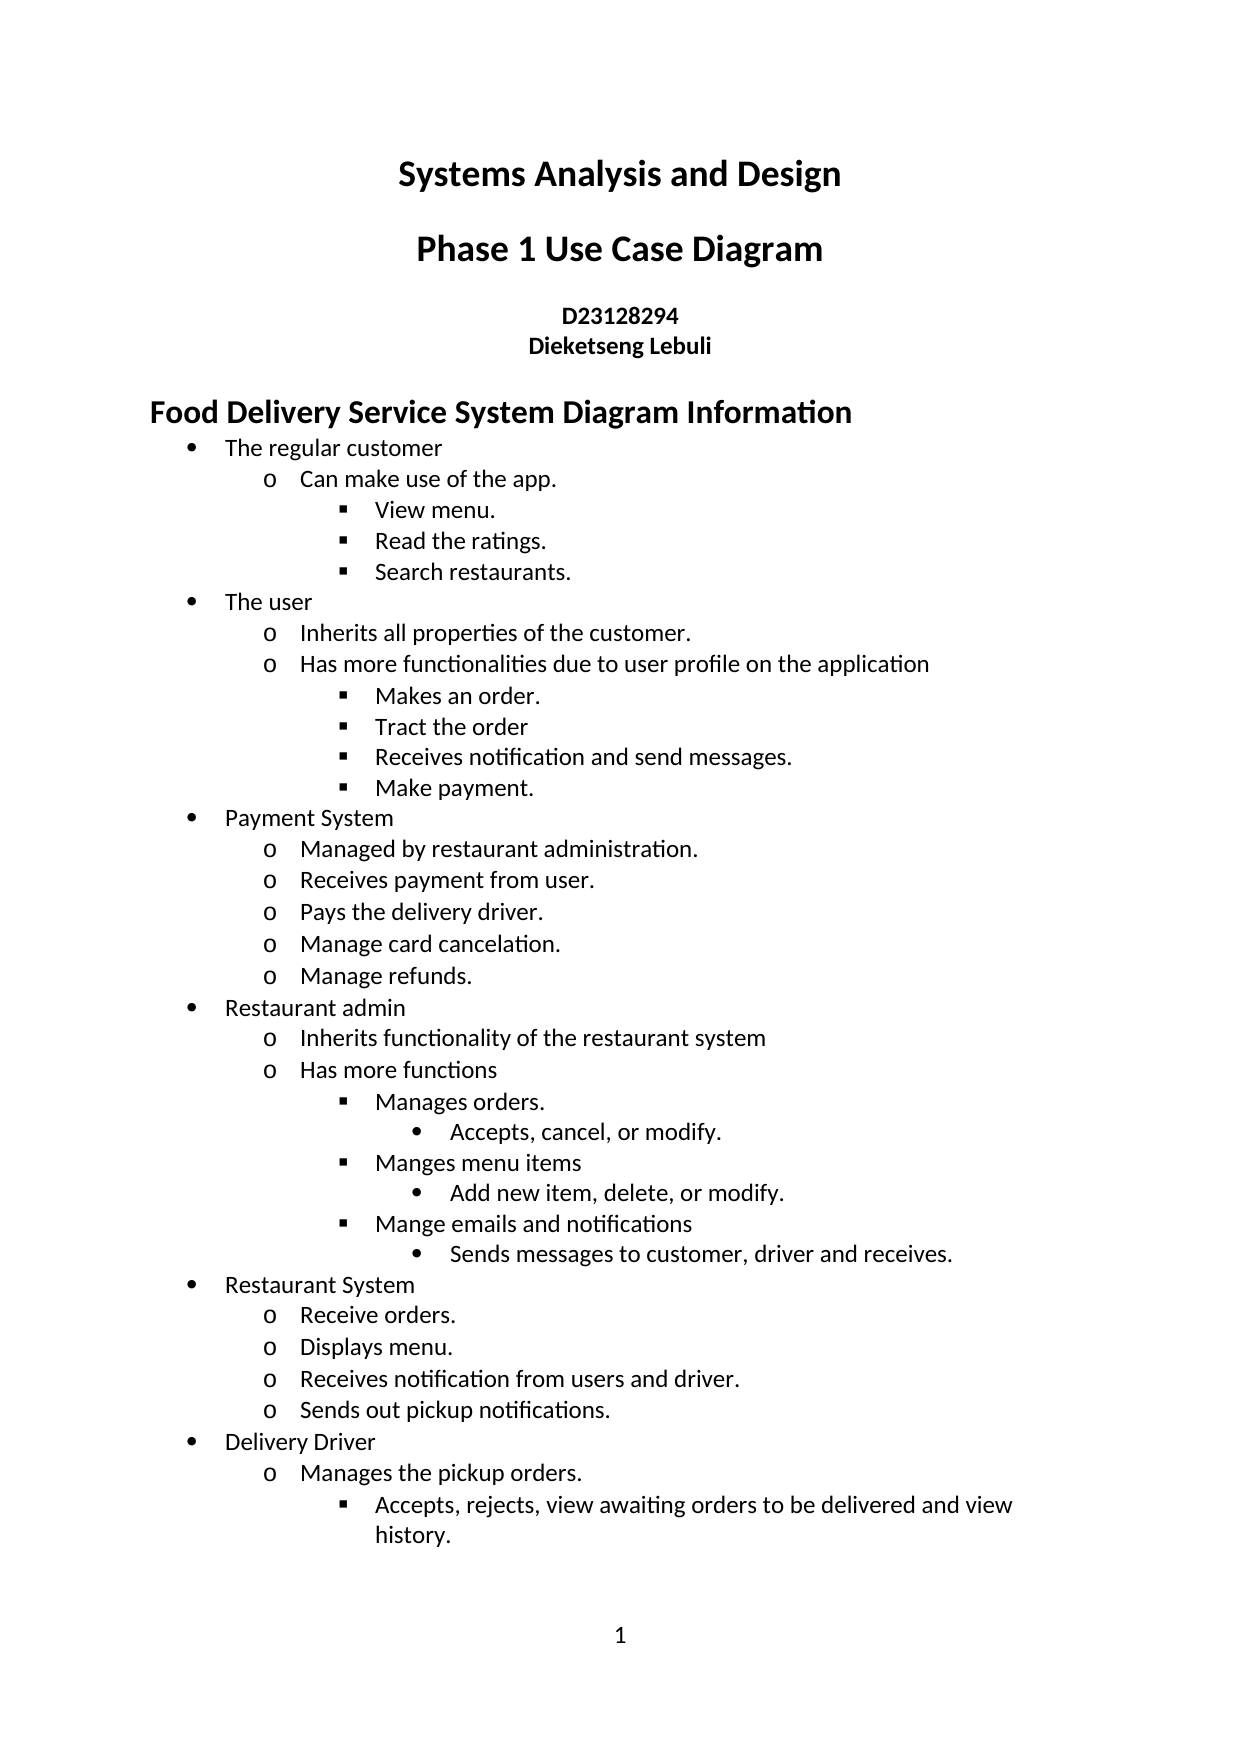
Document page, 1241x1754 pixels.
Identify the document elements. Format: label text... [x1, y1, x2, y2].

list Tract the order [337, 711, 1090, 741]
text Phase 1 Use Case Diagram [150, 225, 1090, 271]
list Add new item, delete, or modify. [412, 1177, 1090, 1208]
list Receive orders. [262, 1299, 1090, 1331]
list Restaurant System [187, 1269, 1090, 1299]
list Manges menu items [337, 1147, 1090, 1177]
list Restaurant admin [187, 992, 1090, 1022]
list Managed by restaurant administration. [262, 833, 1090, 864]
list Sends out pickup notifications. [262, 1395, 1090, 1426]
list Receives notification from users and driver. [262, 1363, 1090, 1395]
list Receives notification and send messages. [337, 741, 1090, 772]
list Delivery Driver [187, 1426, 1090, 1457]
text Dieketseng Lebuli [150, 331, 1090, 361]
list Search restaurants. [337, 556, 1090, 586]
list Displays menu. [262, 1331, 1090, 1363]
list Manage refunds. [262, 960, 1090, 992]
list View menu. [337, 494, 1090, 525]
list Manages the pickup orders. [262, 1457, 1090, 1489]
list Read the ratings. [337, 525, 1090, 556]
list The user [187, 586, 1090, 617]
list Has more functionalities due to user profile on the application [262, 648, 1090, 680]
list Accepts, cancel, or modify. [412, 1116, 1090, 1147]
text Food Delivery Service System Diagram Information [150, 392, 1090, 432]
list Make payment. [337, 772, 1090, 802]
list Has more functions [262, 1054, 1090, 1086]
list Payment System [187, 802, 1090, 833]
list Inherits all properties of the customer. [262, 617, 1090, 648]
list Can make use of the app. [262, 463, 1090, 494]
list Pays the delivery driver. [262, 896, 1090, 928]
text D23128294 [150, 300, 1090, 331]
list Manages orders. [337, 1086, 1090, 1116]
list Manage card cancelation. [262, 928, 1090, 960]
list Receives payment from user. [262, 864, 1090, 896]
list Makes an order. [337, 680, 1090, 711]
list Sends messages to customer, driver and receives. [412, 1238, 1090, 1269]
list The regular customer [187, 432, 1090, 463]
list Accepts, rejects, view awaiting orders to be delivered and view history. [337, 1489, 1090, 1550]
list Inherits functionality of the restaurant system [262, 1022, 1090, 1054]
text Systems Analysis and Design [150, 150, 1090, 196]
list Mange emails and notifications [337, 1208, 1090, 1238]
